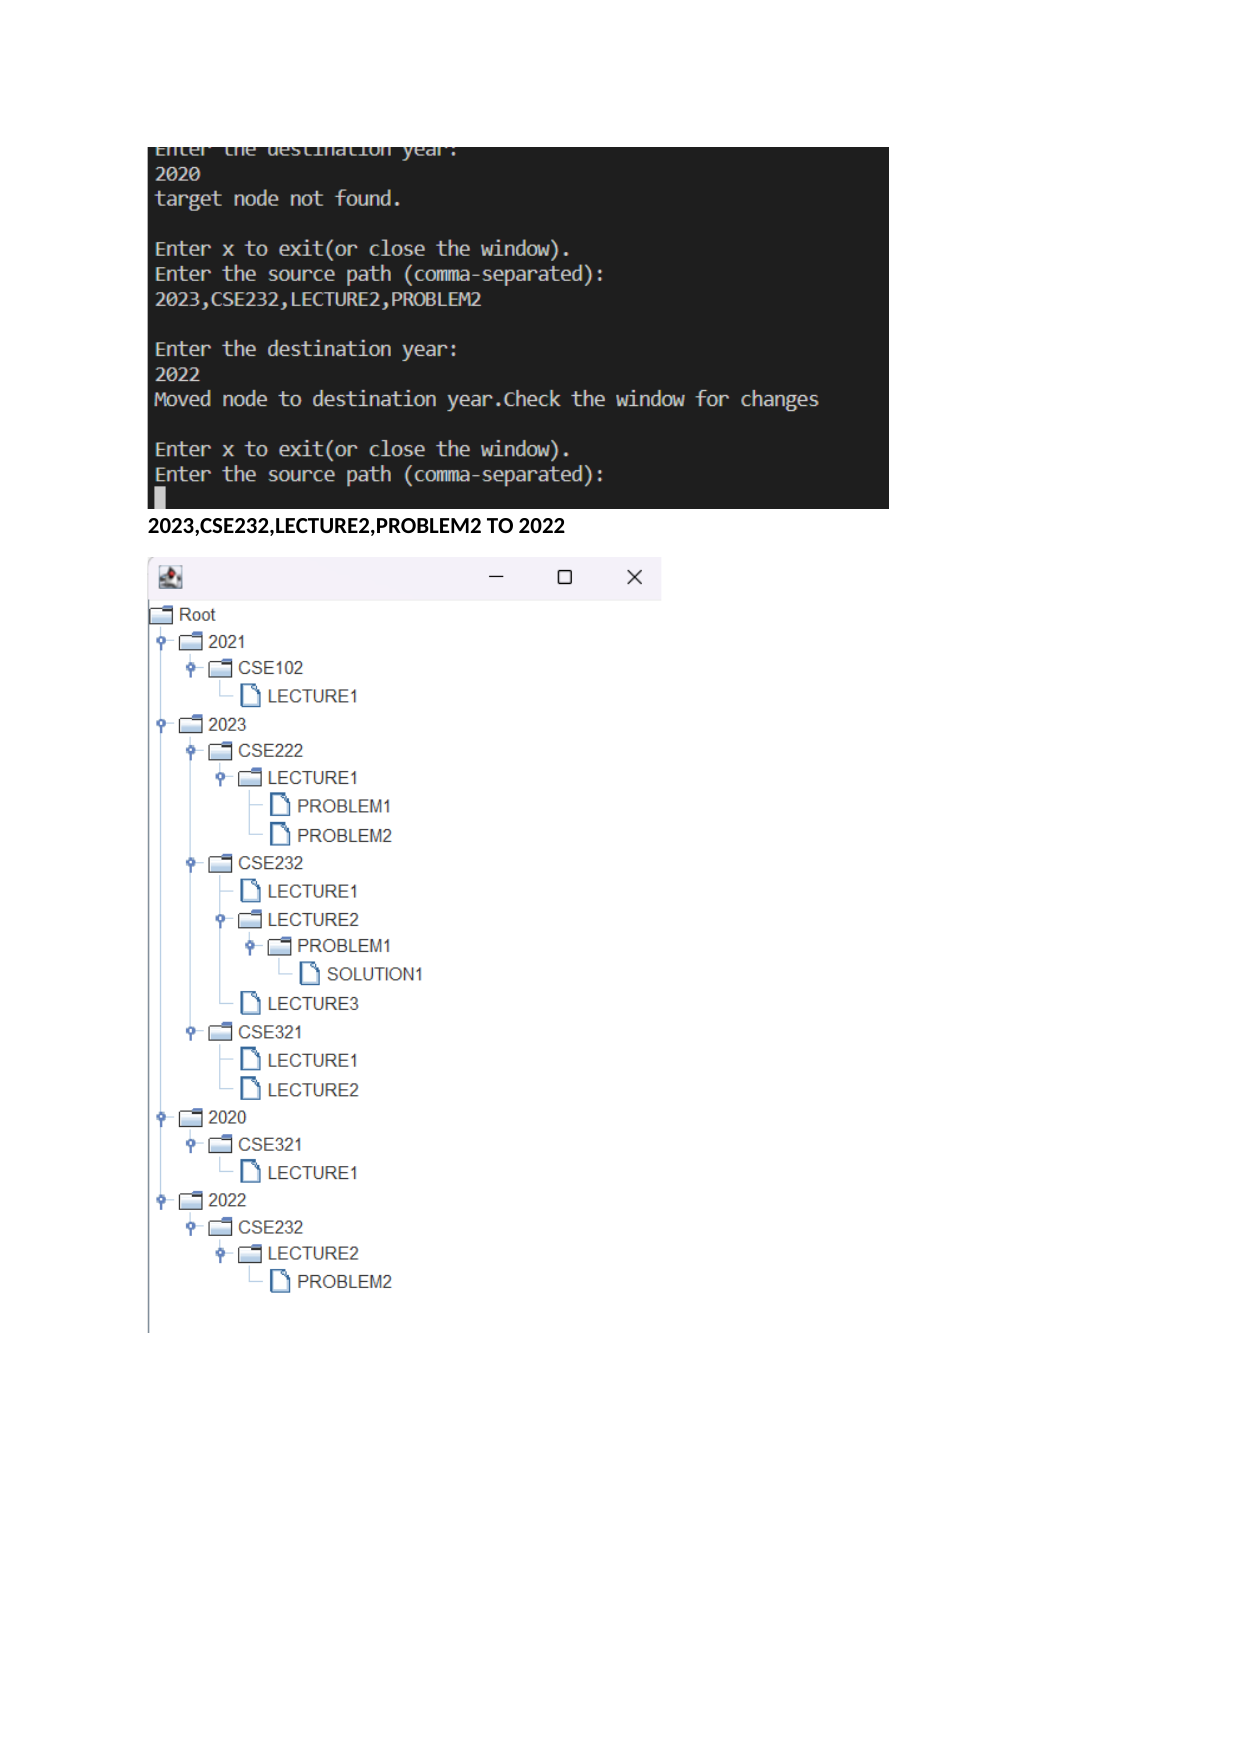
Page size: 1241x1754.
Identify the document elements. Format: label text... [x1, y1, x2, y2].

picture [147, 557, 662, 1333]
picture [147, 147, 889, 509]
